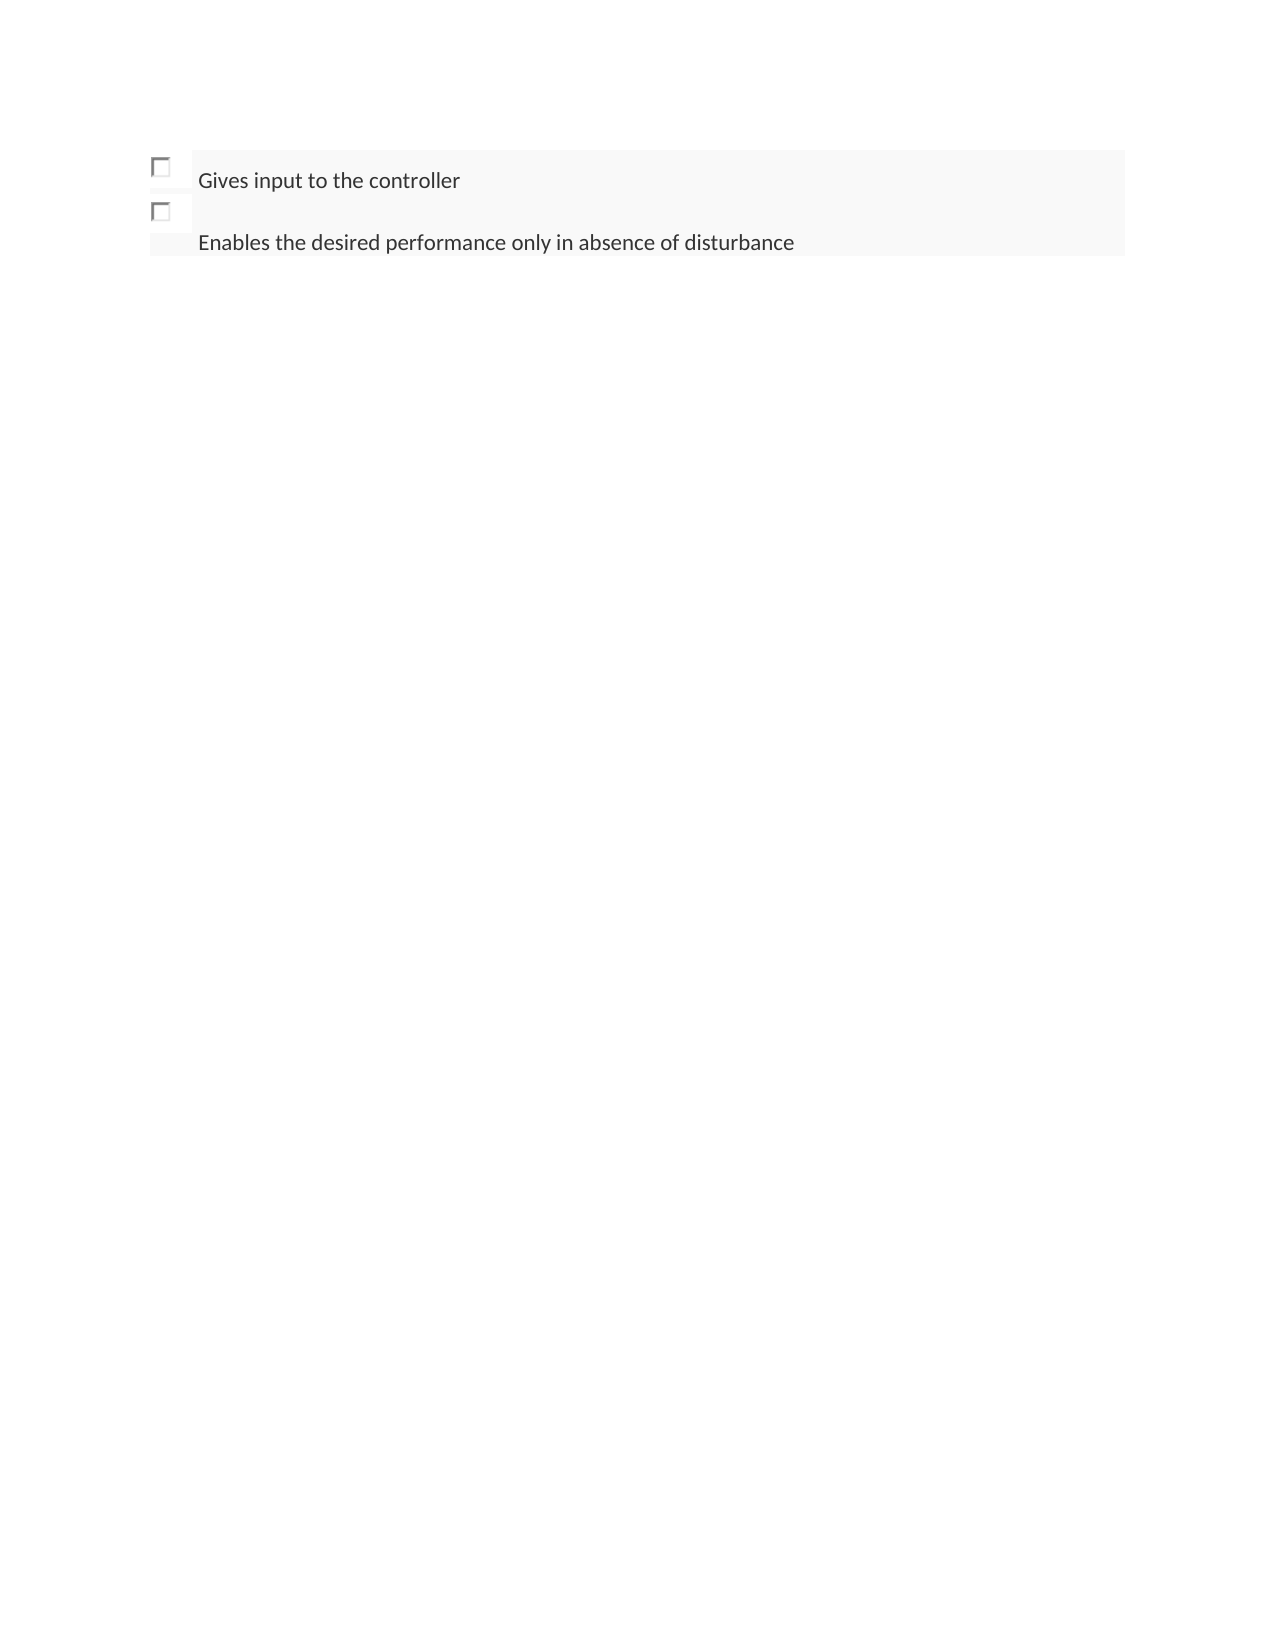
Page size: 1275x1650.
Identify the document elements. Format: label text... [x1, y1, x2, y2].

text Gives input to the controller [150, 150, 1125, 194]
text Enables the desired performance only in absence of disturbance [150, 194, 1125, 256]
